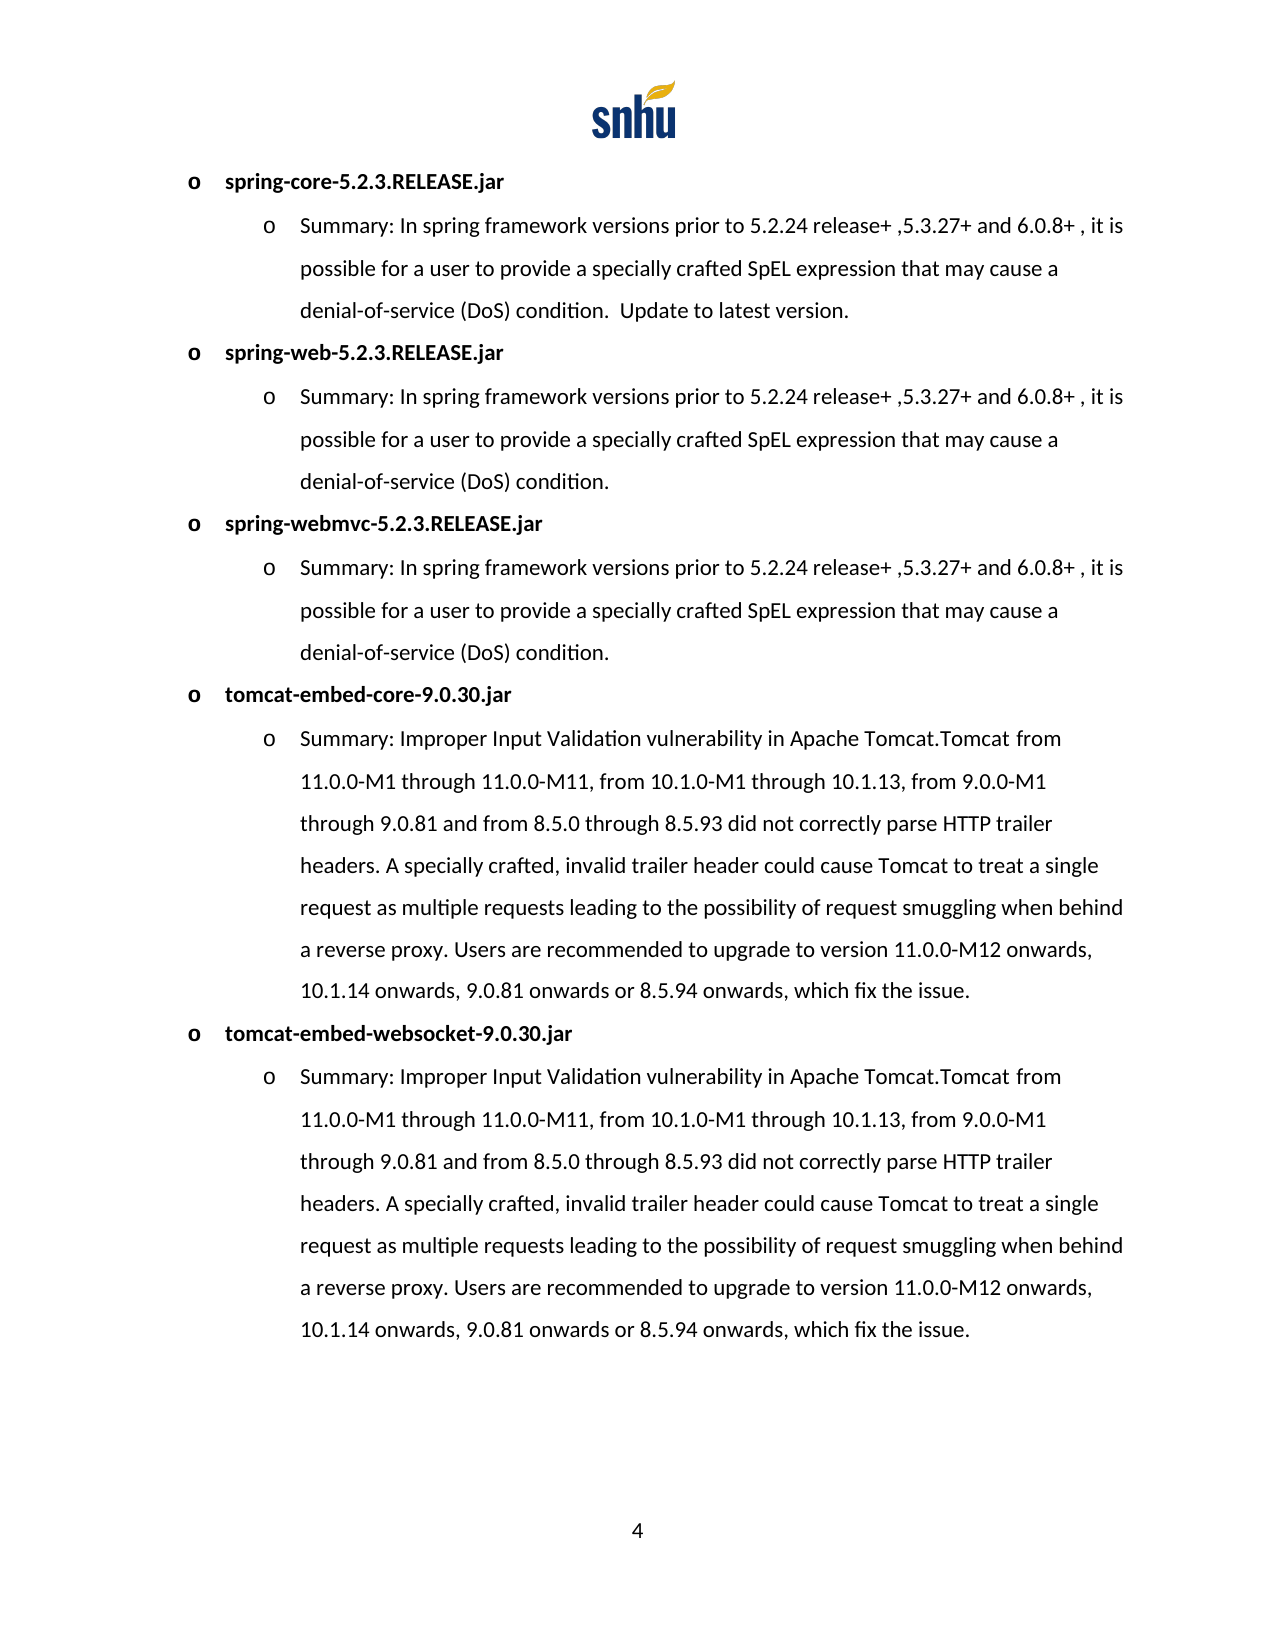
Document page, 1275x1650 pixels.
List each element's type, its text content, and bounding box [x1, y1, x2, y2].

list spring-webmvc-5.2.3.RELEASE.jar [187, 509, 1125, 538]
list spring-web-5.2.3.RELEASE.jar [187, 338, 1125, 367]
list Summary: In spring framework versions prior to 5.2.24 release+ ,5.3.27+ and 6.0.8+ , it is possible for a user to provide a specially crafted SpEL expression that may cause a denial-of-service (DoS) condition. [262, 553, 1125, 666]
list spring-core-5.2.3.RELEASE.jar [187, 167, 1125, 197]
list Summary: Improper Input Validation vulnerability in Apache Tomcat.Tomcat from 11.0.0-M1 through 11.0.0-M11, from 10.1.0-M1 through 10.1.13, from 9.0.0-M1 through 9.0.81 and from 8.5.0 through 8.5.93 did not correctly parse HTTP trailer headers. A specially crafted, invalid trailer header could cause Tomcat to treat a single request as multiple requests leading to the possibility of request smuggling when behind a reverse proxy. Users are recommended to upgrade to version 11.0.0-M12 onwards, 10.1.14 onwards, 9.0.81 onwards or 8.5.94 onwards, which fix the issue. [262, 1062, 1125, 1343]
list tomcat-embed-core-9.0.30.jar [187, 680, 1125, 709]
list Summary: In spring framework versions prior to 5.2.24 release+ ,5.3.27+ and 6.0.8+ , it is possible for a user to provide a specially crafted SpEL expression that may cause a denial-of-service (DoS) condition. [262, 382, 1125, 495]
list Summary: Improper Input Validation vulnerability in Apache Tomcat.Tomcat from 11.0.0-M1 through 11.0.0-M11, from 10.1.0-M1 through 10.1.13, from 9.0.0-M1 through 9.0.81 and from 8.5.0 through 8.5.93 did not correctly parse HTTP trailer headers. A specially crafted, invalid trailer header could cause Tomcat to treat a single request as multiple requests leading to the possibility of request smuggling when behind a reverse proxy. Users are recommended to upgrade to version 11.0.0-M12 onwards, 10.1.14 onwards, 9.0.81 onwards or 8.5.94 onwards, which fix the issue. [262, 724, 1125, 1005]
picture [573, 75, 702, 147]
list Summary: In spring framework versions prior to 5.2.24 release+ ,5.3.27+ and 6.0.8+ , it is possible for a user to provide a specially crafted SpEL expression that may cause a denial-of-service (DoS) condition. Update to latest version. [262, 211, 1125, 324]
list tomcat-embed-websocket-9.0.30.jar [187, 1019, 1125, 1048]
